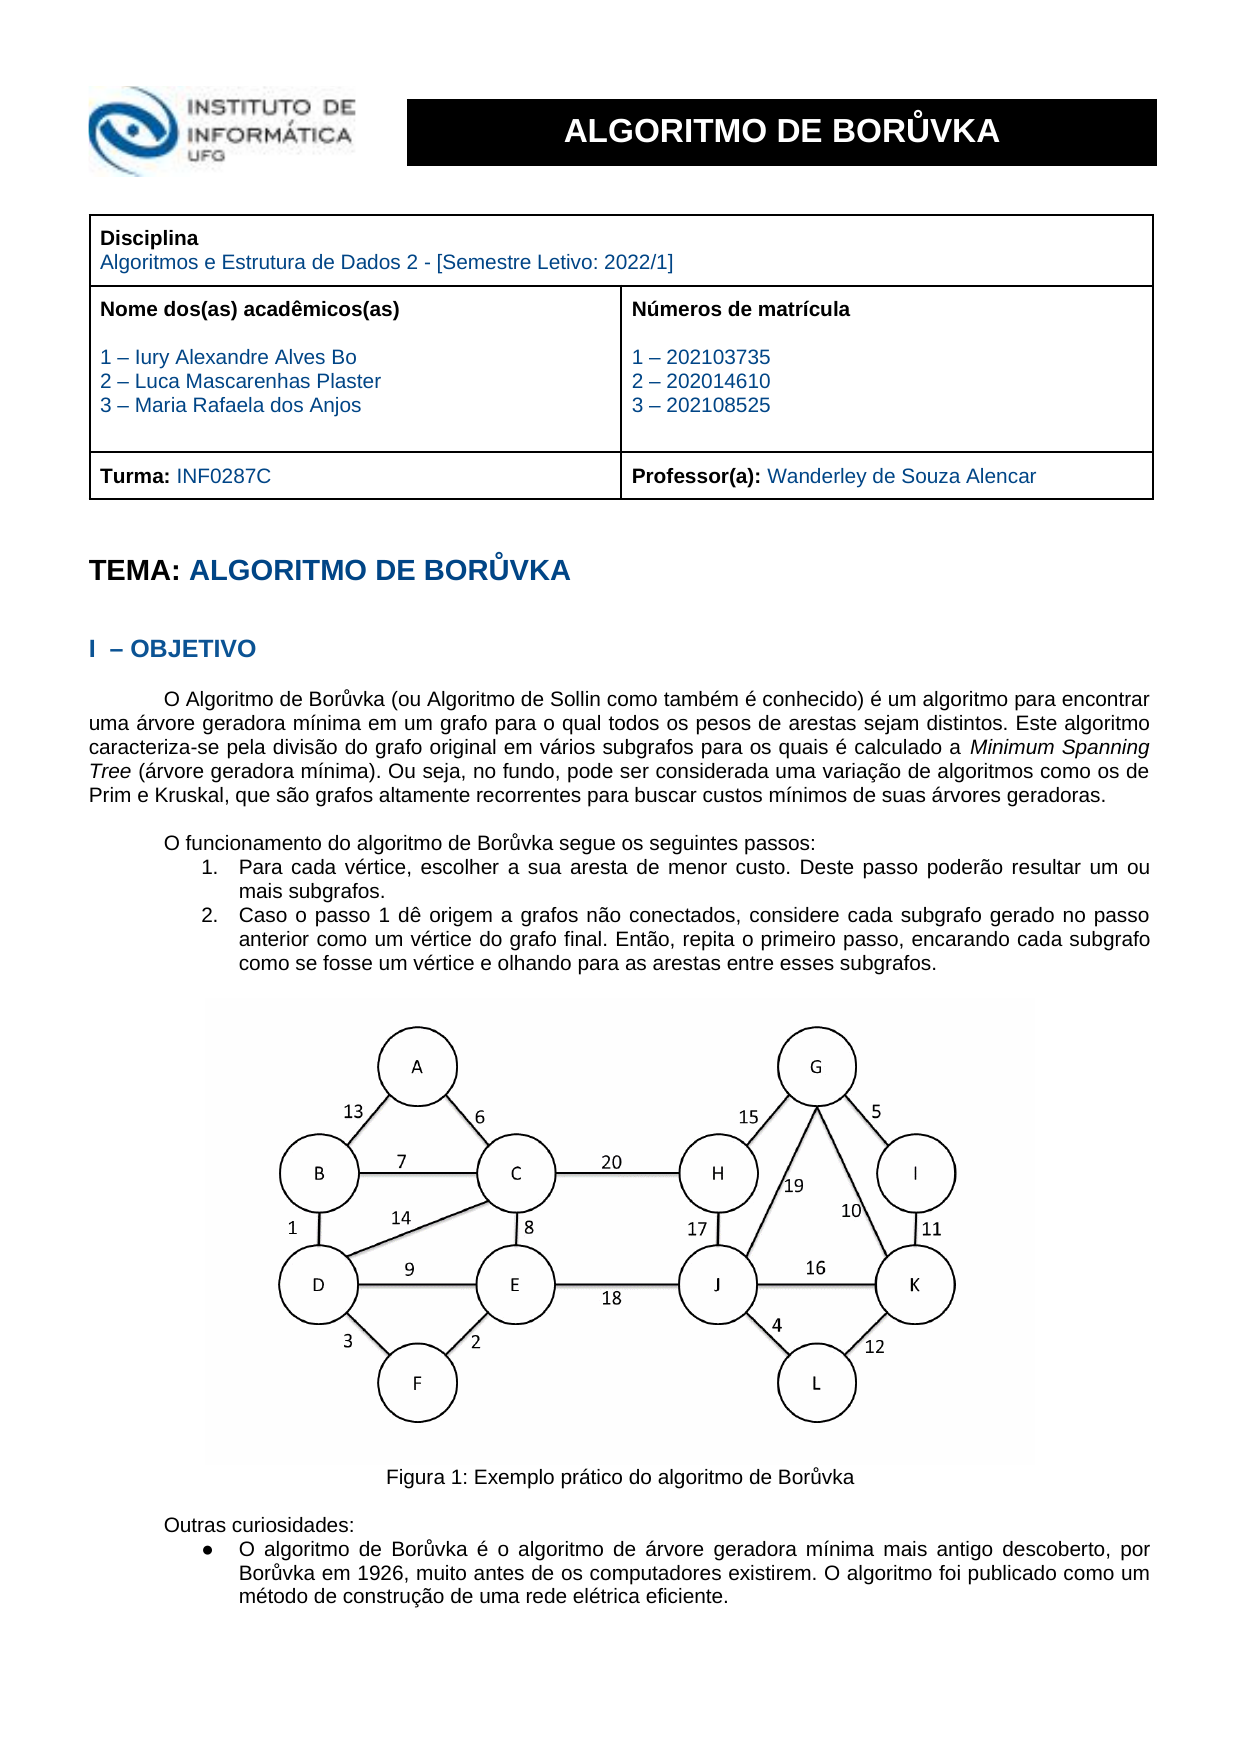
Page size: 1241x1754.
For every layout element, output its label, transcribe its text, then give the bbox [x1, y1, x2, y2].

table_cell Professor(a): Wanderley de Souza Alencar [622, 453, 1152, 498]
text O funcionamento do algoritmo de Borůvka segue os seguintes passos: [88, 831, 1152, 855]
text TEMA: ALGORITMO DE BORŮVKA [88, 553, 1152, 586]
text O Algoritmo de Borůvka (ou Algoritmo de Sollin como também é conhecido) é um algoritmo para encontrar uma árvore geradora mínima em um grafo para o qual todos os pesos de arestas sejam distintos. Este algoritmo caracteriza-se pela divisão do grafo original em vários subgrafos para os quais é calculado a Minimum Spanning Tree (árvore geradora mínima). Ou seja, no fundo, pode ser considerada uma variação de algoritmos como os de Prim e Kruskal, que são grafos altamente recorrentes para buscar custos mínimos de suas árvores geradoras. [88, 687, 1152, 807]
table_cell Números de matrícula 1 – 202103735 2 – 202014610 3 – 202108525 [622, 287, 1152, 451]
table_header Disciplina Algoritmos e Estrutura de Dados 2 - [Semestre Letivo: 2022/1] [91, 216, 1152, 284]
list Caso o passo 1 dê origem a grafos não conectados, considere cada subgrafo gerado no passo anterior como um vértice do grafo final. Então, repita o primeiro passo, encarando cada subgrafo como se fosse um vértice e olhando para as arestas entre esses subgrafos. [201, 903, 1152, 974]
table_cell Turma: INF0287C [91, 453, 620, 498]
title I – OBJETIVO [88, 634, 1152, 663]
table_cell Nome dos(as) acadêmicos(as) 1 – Iury Alexandre Alves Bo 2 – Luca Mascarenhas Plaster 3 – Maria Rafaela dos Anjos [91, 287, 620, 451]
text Outras curiosidades: [88, 1512, 1152, 1536]
picture [205, 998, 1035, 1465]
picture [88, 86, 356, 177]
list Para cada vértice, escolher a sua aresta de menor custo. Deste passo poderão resultar um ou mais subgrafos. [201, 855, 1152, 903]
text Figura 1: Exemplo prático do algoritmo de Borůvka [88, 1464, 1152, 1488]
list O algoritmo de Borůvka é o algoritmo de árvore geradora mínima mais antigo descoberto, por Borůvka em 1926, muito antes de os computadores existirem. O algoritmo foi publicado como um método de construção de uma rede elétrica eficiente. [201, 1536, 1152, 1608]
